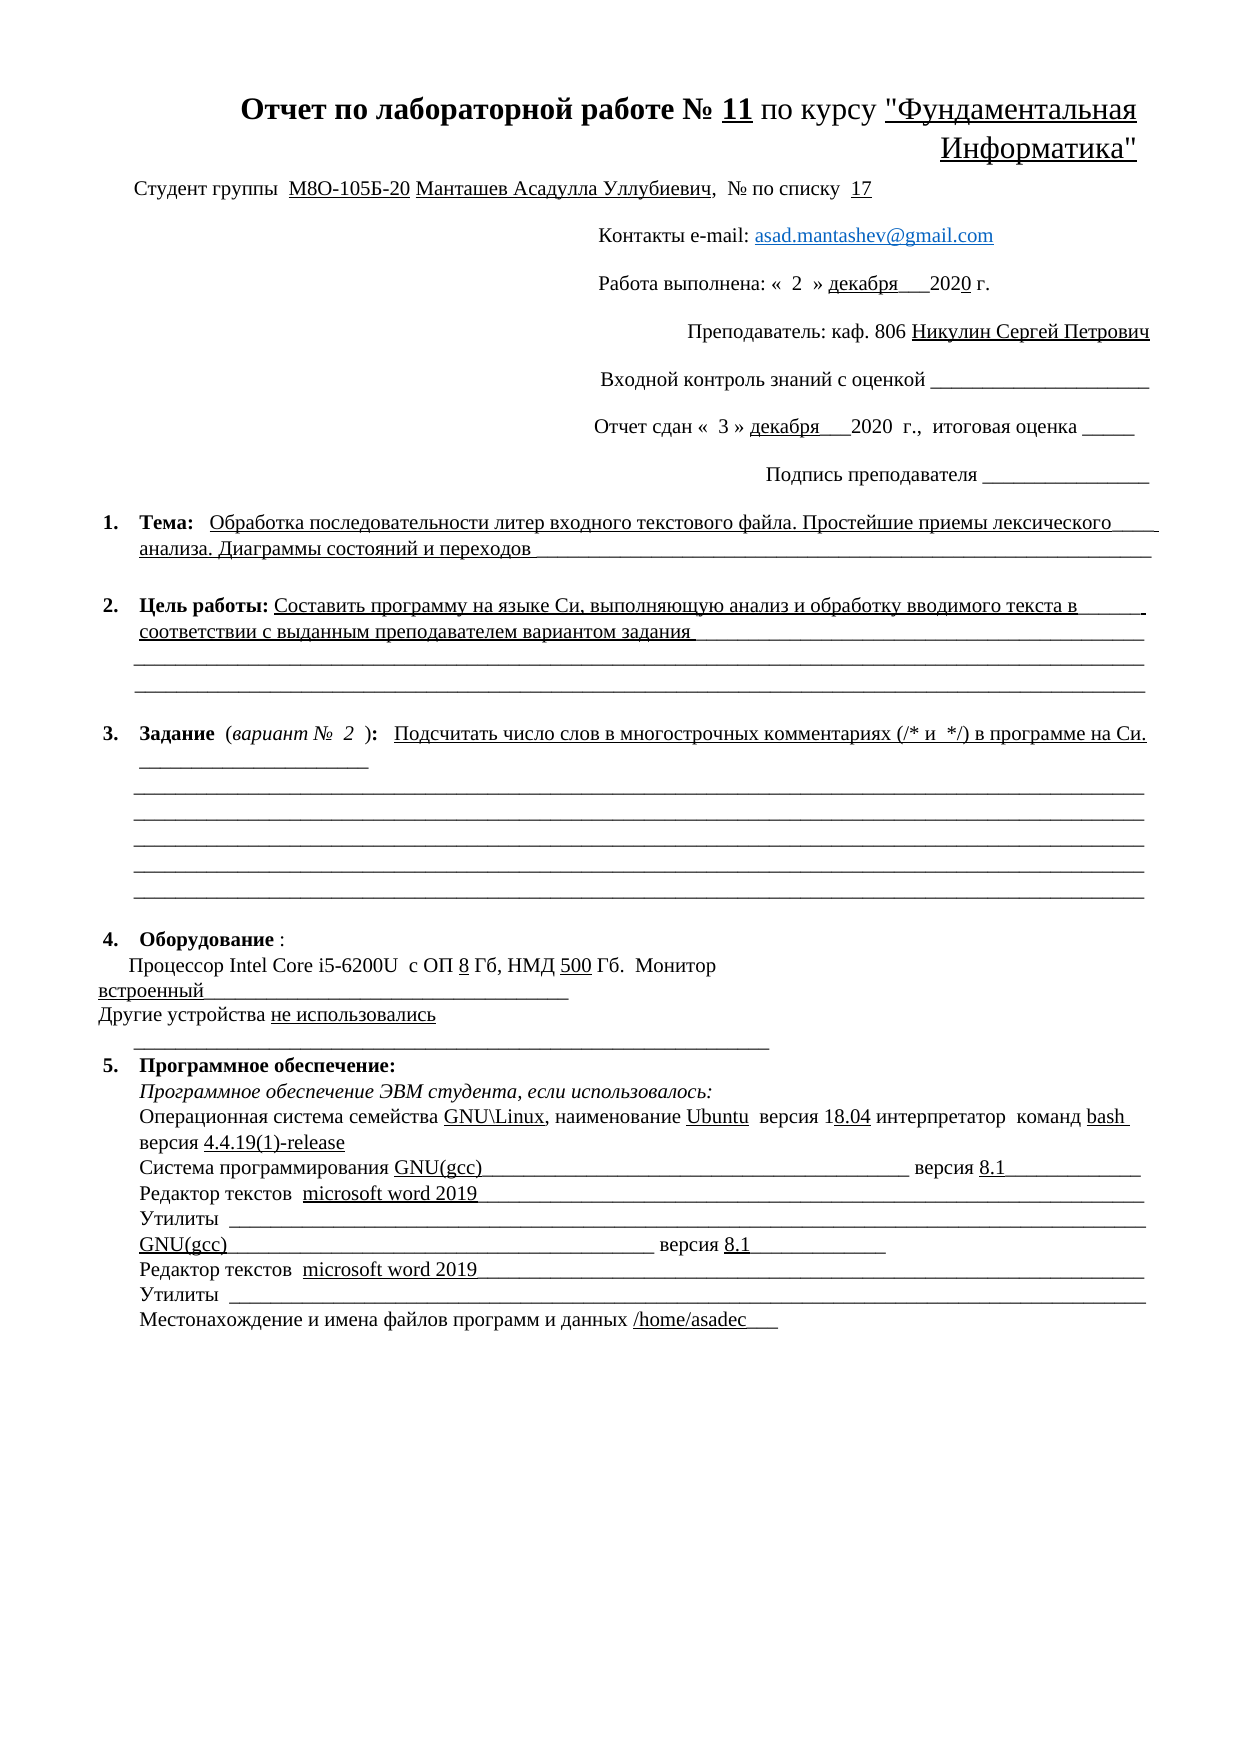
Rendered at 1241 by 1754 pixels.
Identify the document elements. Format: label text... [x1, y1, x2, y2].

text _________________________________________________________________________________________________ [133, 824, 1172, 849]
text _____________________________________________________________ [98, 1027, 1172, 1052]
text Отчет сдан « 3 » декабря___2020 г., итоговая оценка _____ [62, 414, 1134, 438]
text Работа выполнена: « 2 » декабря___2020 г. [598, 271, 1172, 295]
text _________________________________________________________________________________________________ [133, 876, 1172, 901]
text _________________________________________________________________________________________________ [133, 799, 1172, 823]
list Задание (вариант № 2 ): Подсчитать число слов в многострочных комментариях (/* и */) в программе на Си. ______________________ [103, 721, 1172, 771]
text Входной контроль знаний с оценкой _____________________ [62, 366, 1149, 391]
list Тема: Обработка последовательности литер входного текстового файла. Простейшие приемы лексического____ анализа. Диаграммы состояний и переходов ___________________________________________________________ [103, 510, 1172, 590]
text Преподаватель: каф. 806 Никулин Сергей Петрович [62, 318, 1149, 343]
text Контакты e-mail: asad.mantashev@gmail.com [598, 223, 1172, 247]
list GNU(gcc)_________________________________________ версия 8.1_____________ Редактор текстов microsoft word 2019________________________________________________________________ [139, 1232, 1172, 1281]
text Подпись преподавателя ________________ [62, 462, 1149, 486]
text Студент группы М8О-105Б-20 Манташев Асадулла Уллубиевич, № по списку 17 [133, 176, 1172, 200]
text Процессор Intel Core i5-6200U с ОП 8 Гб, НМД 500 Гб. Монитор встроенный___________________________________ Другие устройства не использовались [97, 953, 1172, 1026]
text Отчет по лабораторной работе № 11 по курсу "Фундаментальная Информатика" [121, 90, 1137, 165]
list Цель работы: Составить программу на языке Си, выполняющую анализ и обработку вводимого текста в______ соответствии с выданным преподавателем вариантом задания ___________________________________________ [103, 593, 1172, 643]
text _________________________________________________________________________________________________ _________________________________________________________________________________________________ [133, 644, 1172, 694]
list Операционная система семейства GNU\Linux, наименование Ubuntu версия 18.04 интерпретатор команд bash версия 4.4.19(1)-release Система программирования GNU(gcc)_________________________________________ версия 8.1_____________ Редактор текстов microsoft word 2019________________________________________________________________ [139, 1104, 1172, 1205]
list Программное обеспечение: [103, 1053, 1172, 1077]
list Местонахождение и имена файлов программ и данных /home/asadec___ [139, 1307, 1172, 1331]
list Утилиты ________________________________________________________________________________________ [139, 1282, 1172, 1306]
list Программное обеспечение ЭВМ студента, если использовалось: [139, 1078, 1172, 1103]
list Оборудование : [103, 927, 1172, 951]
list Утилиты ________________________________________________________________________________________ [139, 1206, 1172, 1230]
text _________________________________________________________________________________________________ [133, 851, 1172, 874]
text _________________________________________________________________________________________________ [133, 773, 1172, 797]
